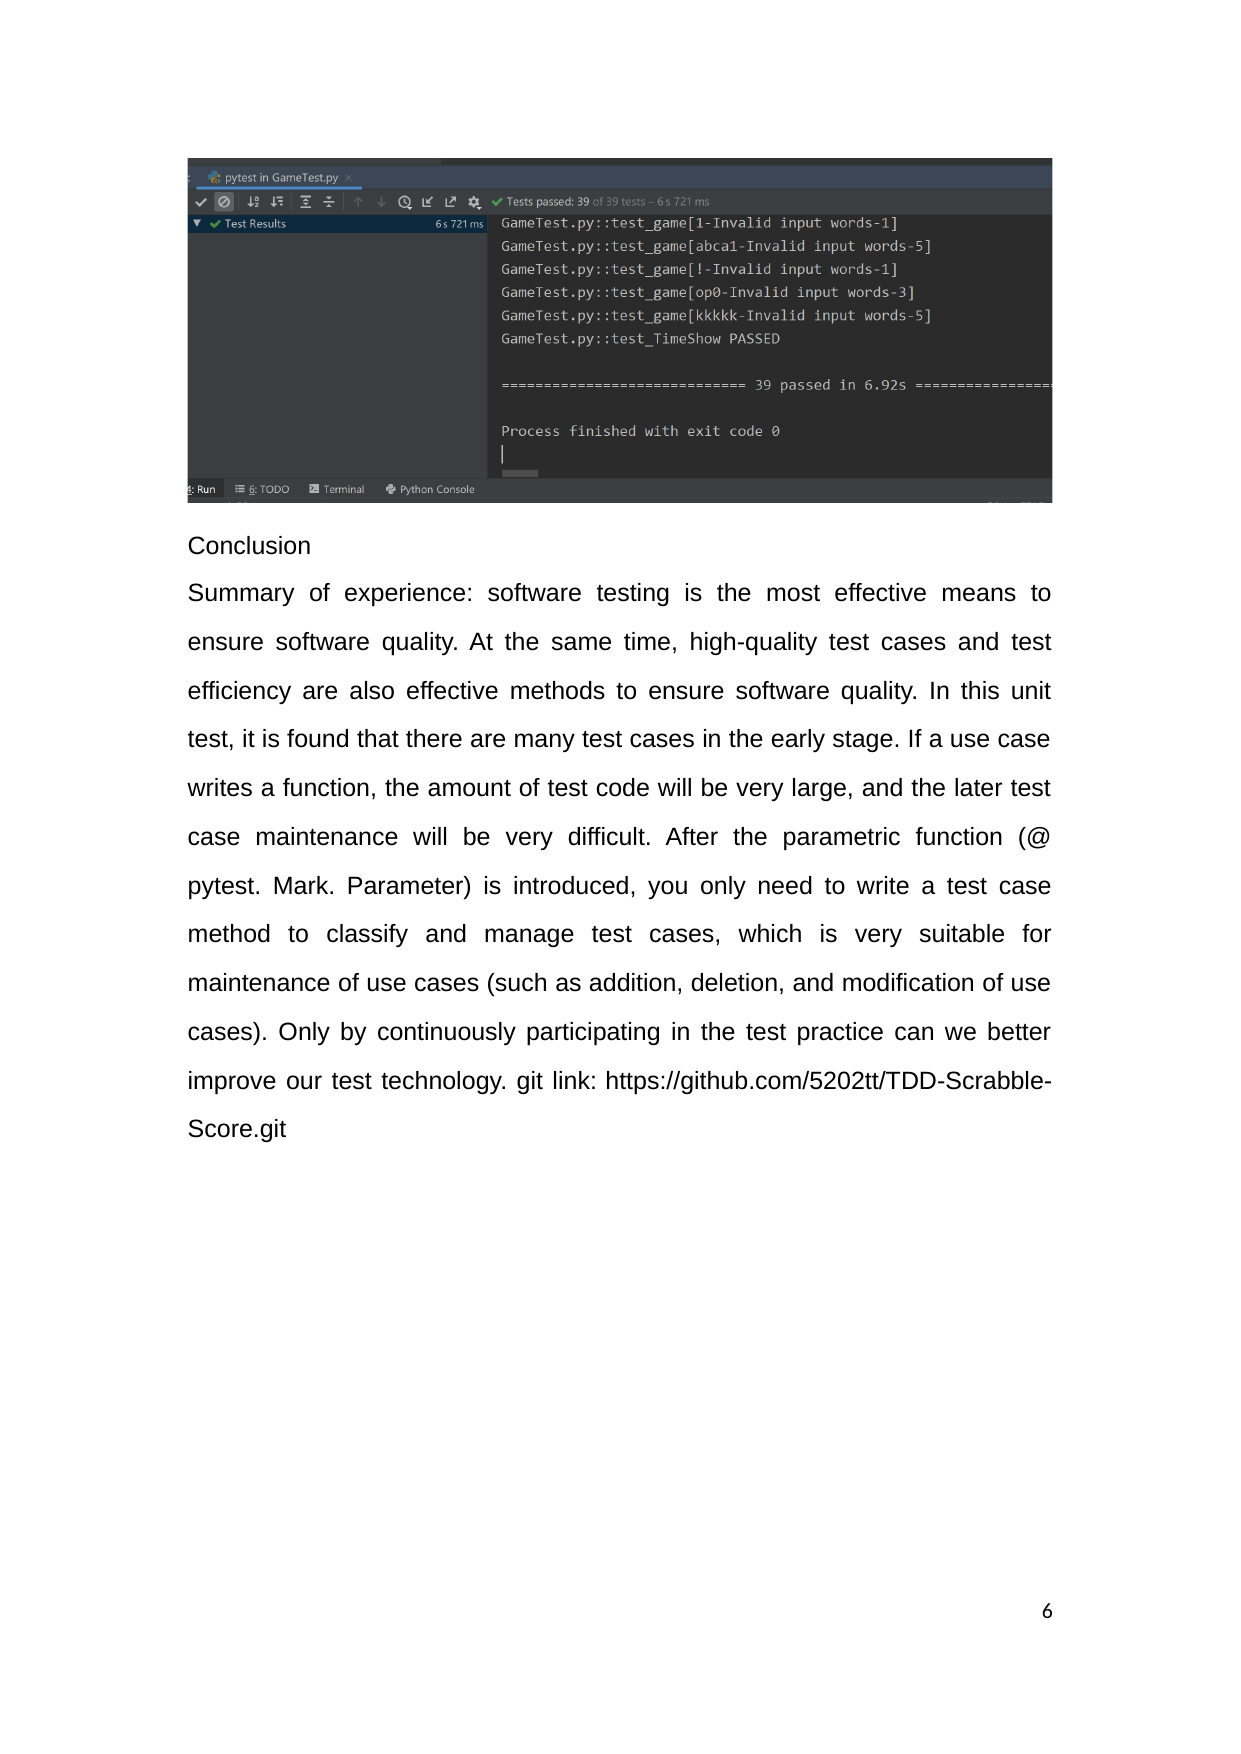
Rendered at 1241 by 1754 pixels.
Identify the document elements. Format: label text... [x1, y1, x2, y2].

text Conclusion [187, 529, 1053, 562]
picture [187, 158, 1053, 503]
text Summary of experience: software testing is the most effective means to ensure software quality. At the same time, high-quality test cases and test efficiency are also effective methods to ensure software quality. In this unit test, it is found that there are many test cases in the early stage. If a use case writes a function, the amount of test code will be very large, and the later test case maintenance will be very difficult. After the parametric function (@ pytest. Mark. Parameter) is introduced, you only need to write a test case method to classify and manage test cases, which is very suitable for maintenance of use cases (such as addition, deletion, and modification of use cases). Only by continuously participating in the test practice can we better improve our test technology. git link: https://github.com/5202tt/TDD-Scrabble-Score.git [187, 576, 1053, 1145]
